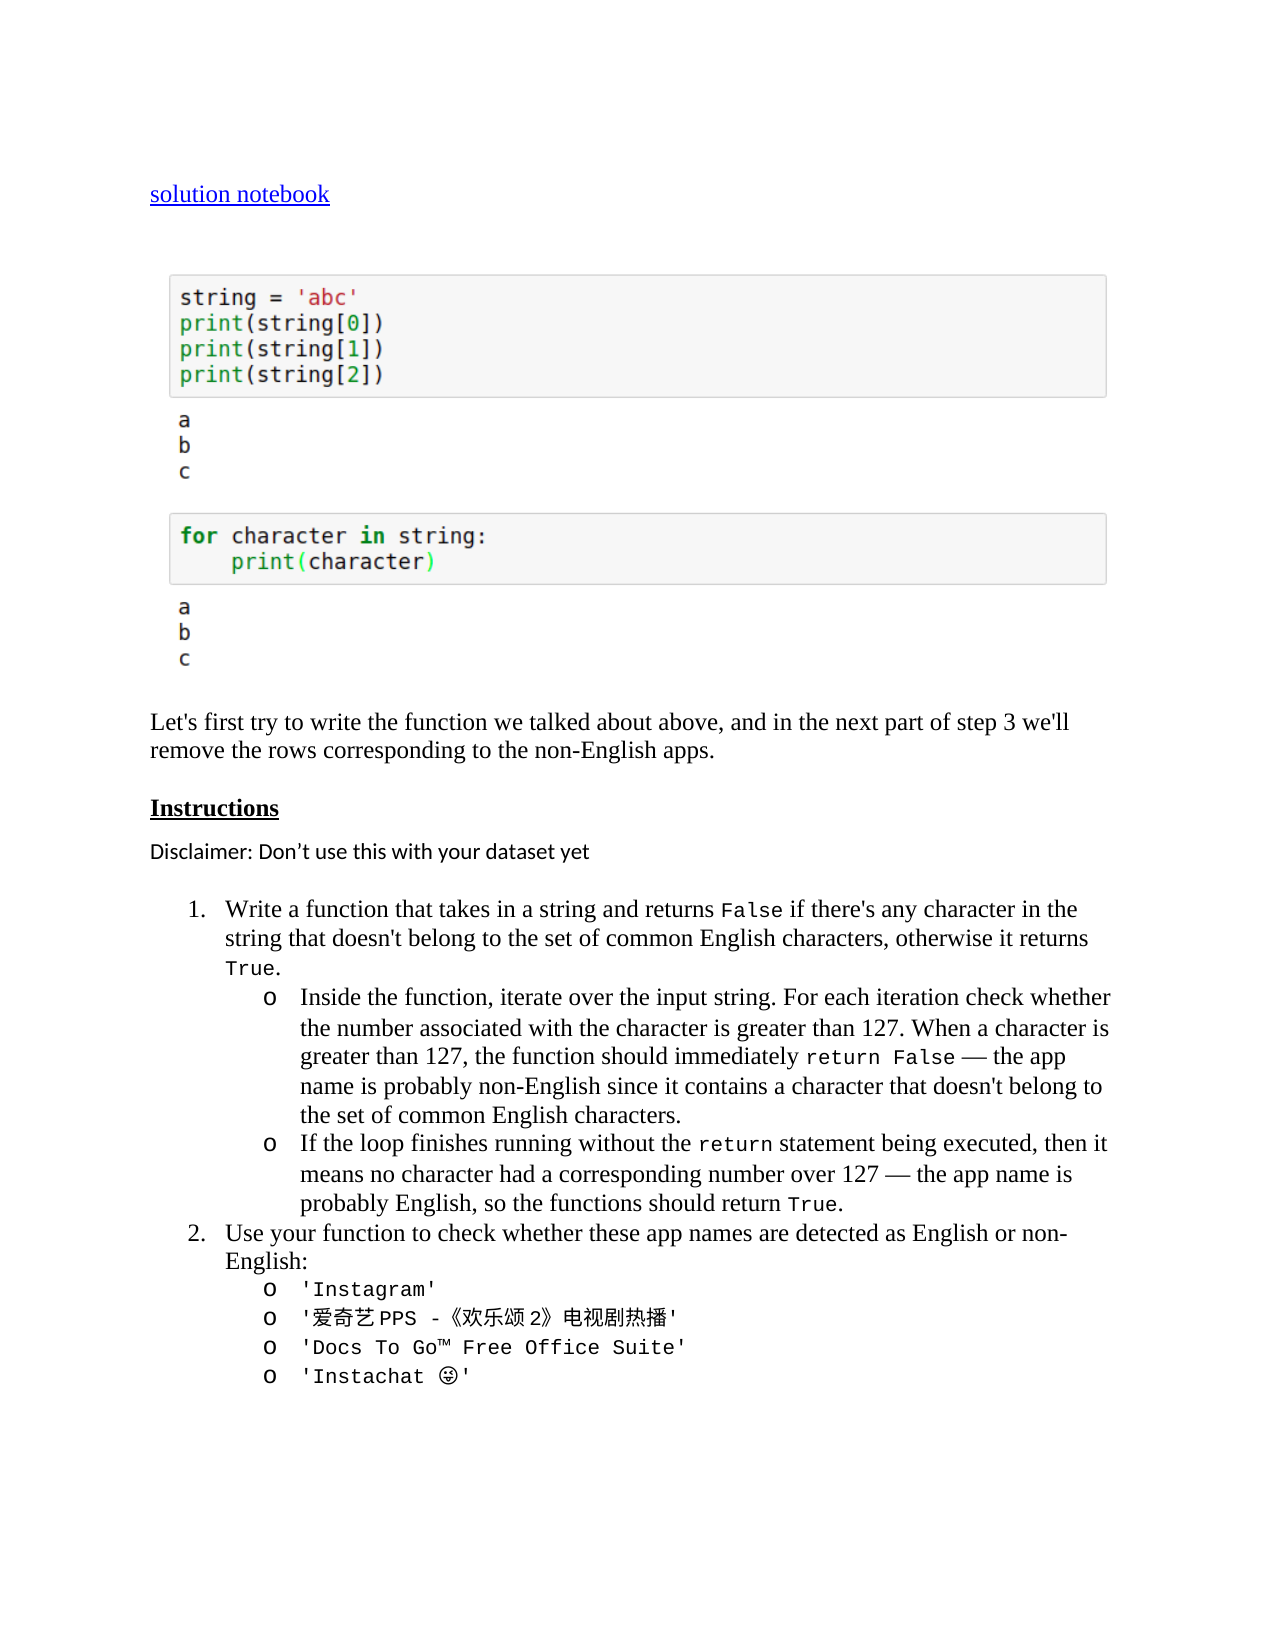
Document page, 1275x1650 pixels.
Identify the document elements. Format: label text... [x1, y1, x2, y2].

list If the loop finishes running without the return statement being executed, then it means no character had a corresponding number over 127 — the app name is probably English, so the functions should return True. [262, 1128, 1125, 1218]
text Let's first try to write the function we talked about above, and in the next part of step 3 we'll remove the rows corresponding to the non-English apps. [150, 707, 1125, 764]
list 'Instachat 😜' [262, 1362, 1125, 1391]
text Disclaimer: Don’t use this with your dataset yet [150, 837, 1125, 865]
picture [157, 266, 1118, 678]
list Inside the function, iterate over the input string. For each iteration check whether the number associated with the character is greater than 127. When a character is greater than 127, the function should immediately return False — the app name is probably non-English since it contains a character that doesn't belong to the set of common English characters. [262, 982, 1125, 1128]
list '爱奇艺PPS -《欢乐颂2》电视剧热播' [262, 1303, 1125, 1333]
list 'Docs To Go™ Free Office Suite' [262, 1333, 1125, 1362]
subtitle Instructions [150, 793, 1125, 822]
list 'Instagram' [262, 1275, 1125, 1303]
list Write a function that takes in a string and returns False if there's any character in the string that doesn't belong to the set of common English characters, otherwise it returns True. [187, 894, 1125, 982]
list Use your function to check whether these app names are detected as English or non-English: [187, 1218, 1125, 1275]
